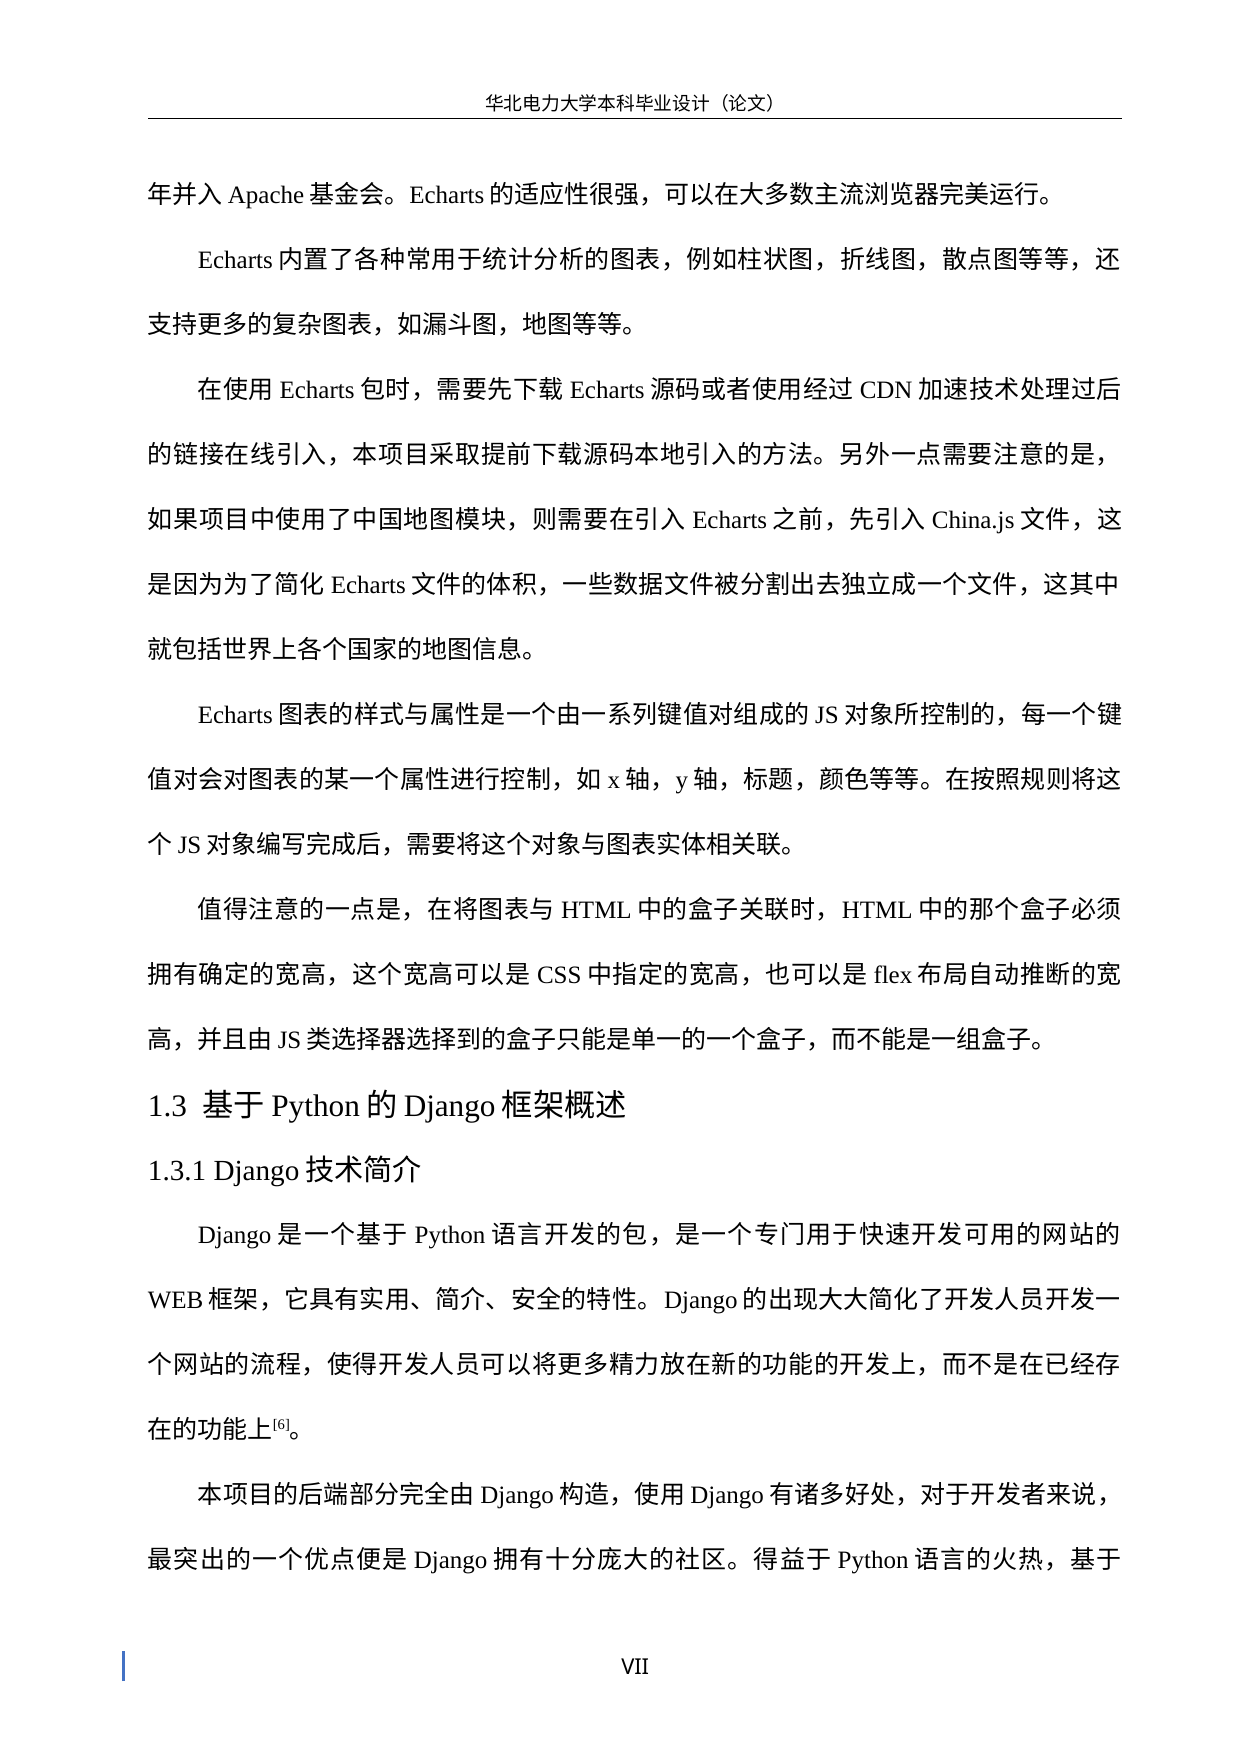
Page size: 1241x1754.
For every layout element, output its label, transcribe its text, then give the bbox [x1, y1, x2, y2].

text Echarts图表的样式与属性是一个由一系列键值对组成的JS对象所控制的，每一个键值对会对图表的某一个属性进行控制，如x轴，y轴，标题，颜色等等。在按照规则将这个JS对象编写完成后，需要将这个对象与图表实体相关联。 [148, 681, 1122, 876]
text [148, 161, 1122, 226]
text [148, 1461, 1122, 1591]
text Django是一个基于Python语言开发的包，是一个专门用于快速开发可用的网站的WEB框架，它具有实用、简介、安全的特性。Django的出现大大简化了开发人员开发一个网站的流程，使得开发人员可以将更多精力放在新的功能的开发上，而不是在已经存在的功能上[6]。 [148, 1201, 1122, 1461]
text 在使用Echarts包时，需要先下载Echarts源码或者使用经过CDN加速技术处理过后的链接在线引入，本项目采取提前下载源码本地引入的方法。另外一点需要注意的是，如果项目中使用了中国地图模块，则需要在引入Echarts之前，先引入China.js文件，这是因为为了简化Echarts文件的体积，一些数据文件被分割出去独立成一个文件，这其中就包括世界上各个国家的地图信息。 [148, 356, 1122, 681]
subtitle 1.3 基于Python的Django框架概述 [148, 1071, 1122, 1136]
text 值得注意的一点是，在将图表与HTML中的盒子关联时，HTML中的那个盒子必须拥有确定的宽高，这个宽高可以是CSS中指定的宽高，也可以是flex布局自动推断的宽高，并且由JS类选择器选择到的盒子只能是单一的一个盒子，而不能是一组盒子。 [148, 876, 1122, 1071]
subtitle ​1.3.1 Django技术简介 [148, 1136, 1122, 1201]
text Echarts内置了各种常用于统计分析的图表，例如柱状图，折线图，散点图等等，还支持更多的复杂图表，如漏斗图，地图等等。 [148, 226, 1122, 356]
